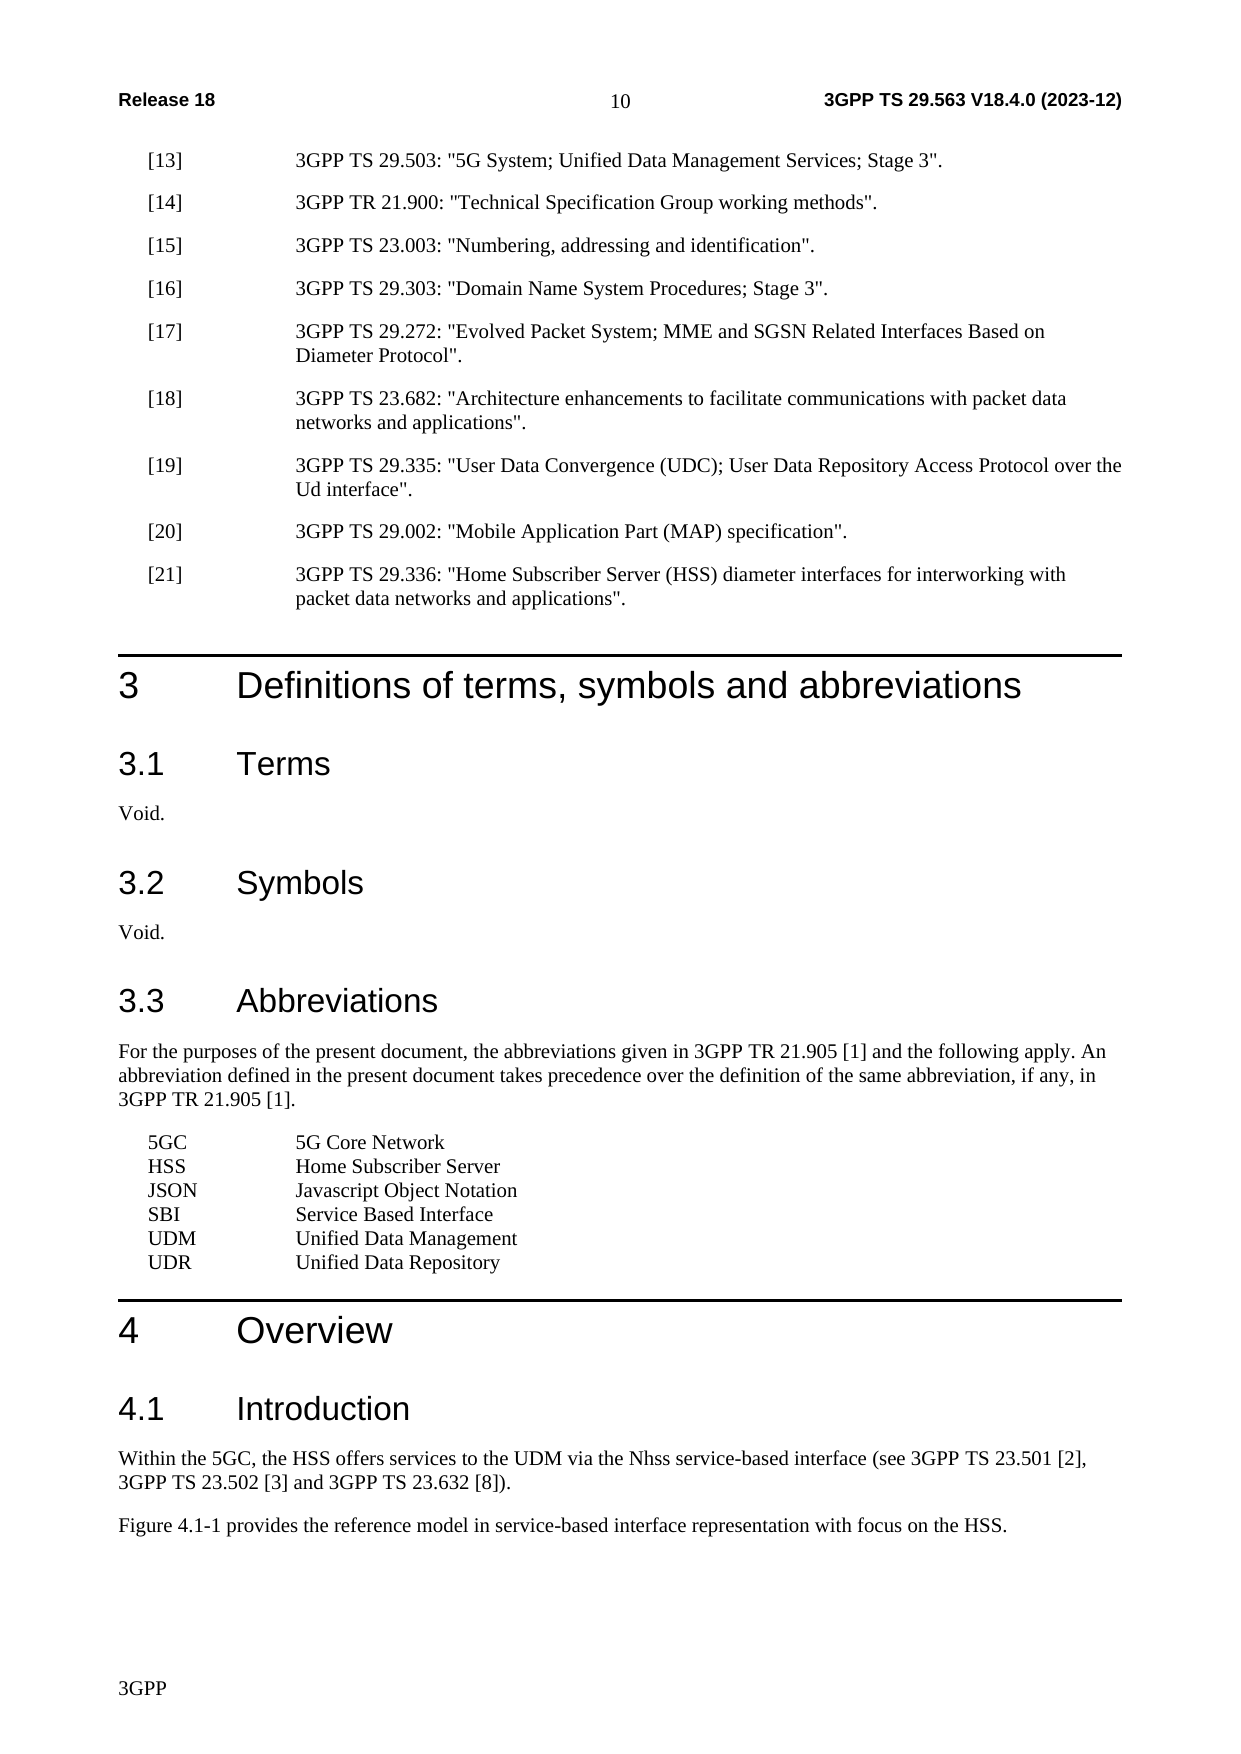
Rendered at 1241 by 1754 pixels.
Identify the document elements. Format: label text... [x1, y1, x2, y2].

text HSS Home Subscriber Server [148, 1154, 1122, 1178]
text Within the 5GC, the HSS offers services to the UDM via the Nhss service-based interface (see 3GPP TS 23.501 [2], 3GPP TS 23.502 [3] and 3GPP TS 23.632 [8]). [118, 1446, 1122, 1494]
subtitle 4.1 Introduction [118, 1389, 1122, 1427]
subtitle 3 Definitions of terms, symbols and abbreviations [118, 657, 1122, 707]
text UDM Unified Data Management [148, 1226, 1122, 1250]
text [17] 3GPP TS 29.272: "Evolved Packet System; MME and SGSN Related Interfaces Based on Diameter Protocol". [148, 319, 1122, 367]
text 5GC 5G Core Network [148, 1130, 1122, 1154]
text Void. [118, 920, 1122, 944]
text [20] 3GPP TS 29.002: "Mobile Application Part (MAP) specification". [148, 519, 1122, 543]
text JSON Javascript Object Notation [148, 1178, 1122, 1202]
text [14] 3GPP TR 21.900: "Technical Specification Group working methods". [148, 190, 1122, 214]
text [18] 3GPP TS 23.682: "Architecture enhancements to facilitate communications with packet data networks and applications". [148, 386, 1122, 434]
text [13] 3GPP TS 29.503: "5G System; Unified Data Management Services; Stage 3". [148, 147, 1122, 172]
subtitle 4 Overview [118, 1302, 1122, 1352]
text Void. [118, 801, 1122, 825]
text [19] 3GPP TS 29.335: "User Data Convergence (UDC); User Data Repository Access Protocol over the Ud interface". [148, 452, 1122, 501]
subtitle 3.3 Abbreviations [118, 982, 1122, 1020]
text SBI Service Based Interface [148, 1202, 1122, 1226]
text [21] 3GPP TS 29.336: "Home Subscriber Server (HSS) diameter interfaces for interworking with packet data networks and applications". [148, 562, 1122, 610]
text UDR Unified Data Repository [148, 1250, 1122, 1274]
subtitle 3.1 Terms [118, 744, 1122, 782]
text Figure 4.1-1 provides the reference model in service-based interface representation with focus on the HSS. [118, 1513, 1122, 1537]
text For the purposes of the present document, the abbreviations given in 3GPP TR 21.905 [1] and the following apply. An abbreviation defined in the present document takes precedence over the definition of the same abbreviation, if any, in 3GPP TR 21.905 [1]. [118, 1039, 1122, 1111]
text [16] 3GPP TS 29.303: "Domain Name System Procedures; Stage 3". [148, 276, 1122, 300]
text [15] 3GPP TS 23.003: "Numbering, addressing and identification". [148, 233, 1122, 257]
subtitle 3.2 Symbols [118, 863, 1122, 901]
